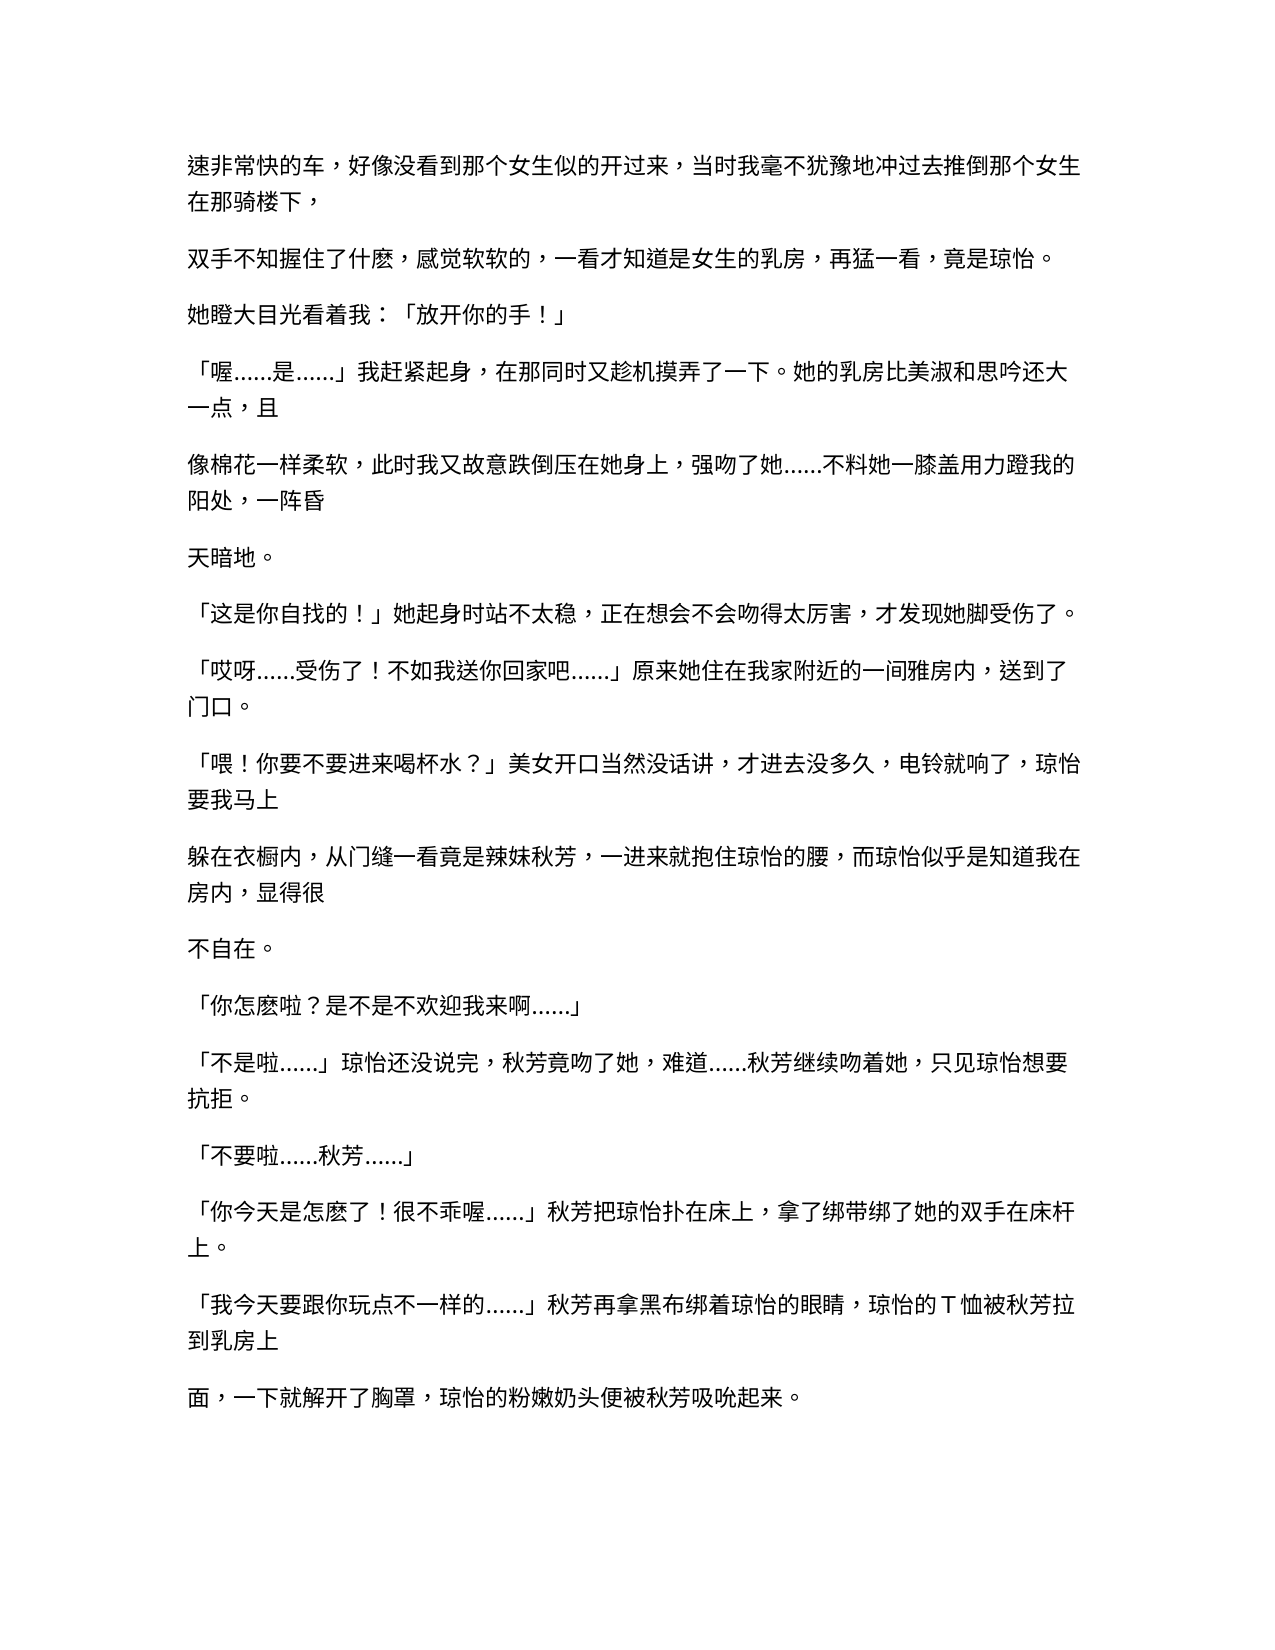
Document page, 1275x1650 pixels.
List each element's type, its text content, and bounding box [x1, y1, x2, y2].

text 「你今天是怎麽了！很不乖喔……」秋芳把琼怡扑在床上，拿了绑带绑了她的双手在床杆上。 [187, 1196, 1087, 1263]
text 双手不知握住了什麽，感觉软软的，一看才知道是女生的乳房，再猛一看，竟是琼怡。 [187, 243, 1087, 274]
text 「我今天要跟你玩点不一样的……」秋芳再拿黑布绑着琼怡的眼睛，琼怡的Ｔ恤被秋芳拉到乳房上 [187, 1289, 1087, 1356]
text 她瞪大目光看着我：「放开你的手！」 [187, 299, 1087, 331]
text 「喂！你要不要进来喝杯水？」美女开口当然没话讲，才进去没多久，电铃就响了，琼怡要我马上 [187, 748, 1087, 815]
text 「这是你自找的！」她起身时站不太稳，正在想会不会吻得太厉害，才发现她脚受伤了。 [187, 598, 1087, 630]
text 「不是啦……」琼怡还没说完，秋芳竟吻了她，难道……秋芳继续吻着她，只见琼怡想要抗拒。 [187, 1047, 1087, 1114]
text 「不要啦……秋芳……」 [187, 1139, 1087, 1171]
text 躲在衣橱内，从门缝一看竟是辣妹秋芳，一进来就抱住琼怡的腰，而琼怡似乎是知道我在房内，显得很 [187, 841, 1087, 908]
text 天暗地。 [187, 542, 1087, 573]
text 「你怎麽啦？是不是不欢迎我来啊……」 [187, 990, 1087, 1021]
text 像棉花一样柔软，此时我又故意跌倒压在她身上，强吻了她……不料她一膝盖用力蹬我的阳处，一阵昏 [187, 449, 1087, 516]
text 面，一下就解开了胸罩，琼怡的粉嫩奶头便被秋芳吸吮起来。 [187, 1382, 1087, 1413]
text 「喔……是……」我赶紧起身，在那同时又趁机摸弄了一下。她的乳房比美淑和思吟还大一点，且 [187, 356, 1087, 423]
text 速非常快的车，好像没看到那个女生似的开过来，当时我毫不犹豫地冲过去推倒那个女生在那骑楼下， [187, 150, 1087, 217]
text 「哎呀……受伤了！不如我送你回家吧……」原来她住在我家附近的一间雅房内，送到了门口。 [187, 655, 1087, 722]
text 不自在。 [187, 933, 1087, 964]
